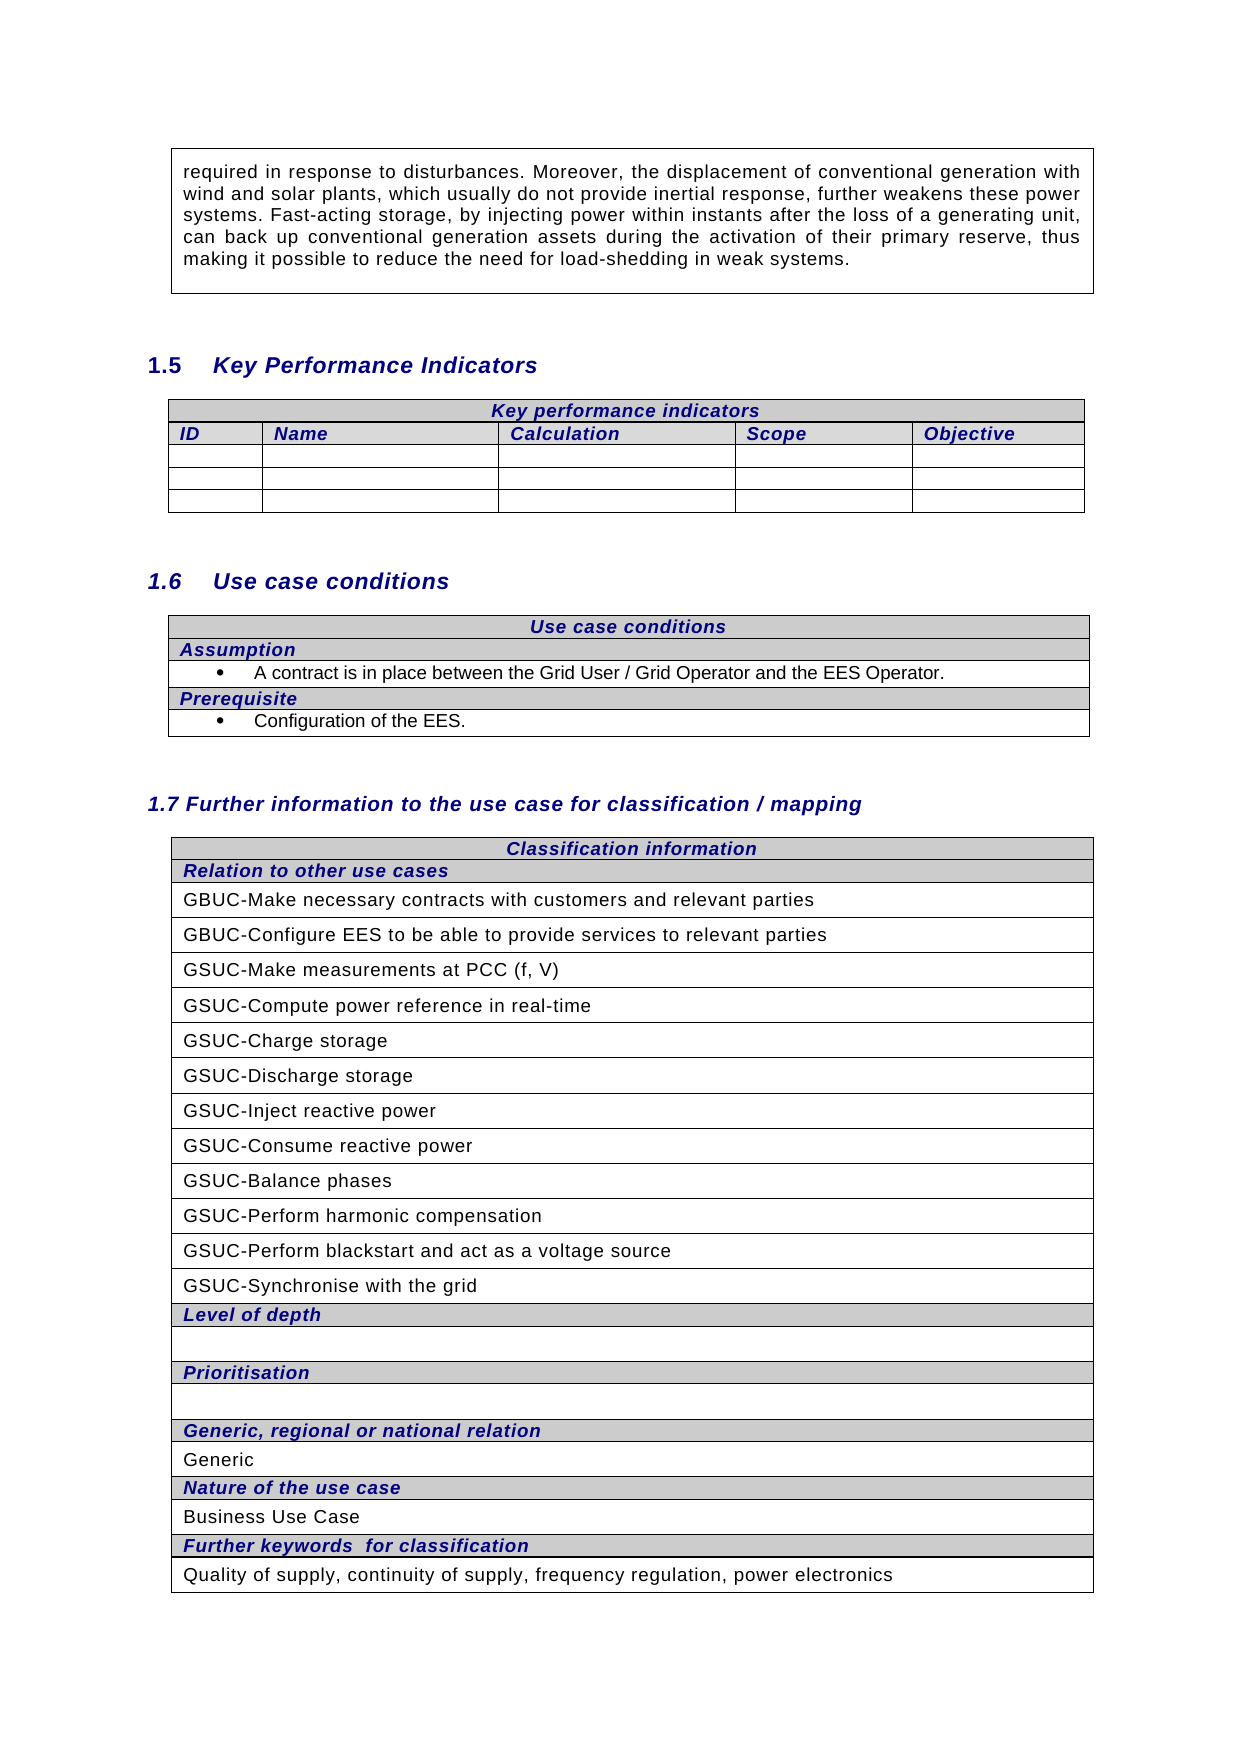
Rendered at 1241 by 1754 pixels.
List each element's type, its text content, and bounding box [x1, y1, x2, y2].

table_cell [263, 490, 498, 512]
table_cell [913, 468, 1084, 489]
table_cell [499, 468, 735, 489]
table_cell Calculation [499, 423, 735, 444]
table_header Key performance indicators [169, 400, 1084, 421]
table_header Classification information [172, 838, 1093, 859]
table_cell GBUC-Make necessary contracts with customers and relevant parties [172, 883, 1093, 917]
table_cell Relation to other use cases [172, 860, 1093, 882]
table_cell Prerequisite [169, 688, 1089, 709]
table_cell Prioritisation [172, 1362, 1093, 1383]
table_cell [263, 445, 498, 467]
table_cell Further keywords for classification [172, 1535, 1093, 1556]
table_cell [172, 149, 1093, 293]
table_cell ID [169, 423, 262, 444]
table_cell [913, 490, 1084, 512]
table_cell [169, 445, 262, 467]
table_cell [169, 490, 262, 512]
table_cell GSUC-Inject reactive power [172, 1094, 1093, 1127]
table_cell GSUC-Discharge storage [172, 1058, 1093, 1092]
table_cell GSUC-Balance phases [172, 1164, 1093, 1198]
table_cell Generic, regional or national relation [172, 1420, 1093, 1441]
table_cell [736, 490, 912, 512]
table_cell Generic [172, 1442, 1093, 1476]
table_cell Nature of the use case [172, 1477, 1093, 1499]
table_cell Objective [913, 423, 1084, 444]
table_cell GSUC-Make measurements at PCC (f, V) [172, 953, 1093, 987]
table_cell [736, 468, 912, 489]
table_cell [736, 445, 912, 467]
table_cell Business Use Case [172, 1500, 1093, 1534]
table_cell [263, 468, 498, 489]
text 1.5 Key Performance Indicators [148, 352, 1093, 378]
table_cell GSUC-Perform harmonic compensation [172, 1199, 1093, 1233]
table_cell [499, 490, 735, 512]
table_cell Configuration of the EES. [169, 710, 1089, 736]
table_cell Assumption [169, 639, 1089, 660]
table_cell GSUC-Consume reactive power [172, 1129, 1093, 1163]
table_cell [499, 445, 735, 467]
table_cell [172, 1384, 1093, 1418]
table_cell GSUC-Compute power reference in real-time [172, 988, 1093, 1022]
table_cell Name [263, 423, 498, 444]
table_cell GBUC-Configure EES to be able to provide services to relevant parties [172, 918, 1093, 952]
table_cell GSUC-Charge storage [172, 1023, 1093, 1057]
table_cell Scope [736, 423, 912, 444]
table_cell GSUC-Synchronise with the grid [172, 1269, 1093, 1303]
table_cell Quality of supply, continuity of supply, frequency regulation, power electronics [172, 1558, 1093, 1592]
table_cell [169, 468, 262, 489]
table_cell A contract is in place between the Grid User / Grid Operator and the EES Operator. [169, 661, 1089, 687]
text 1.7 Further information to the use case for classification / mapping [148, 792, 1093, 816]
table_cell [913, 445, 1084, 467]
table_header Use case conditions [169, 616, 1089, 638]
table_cell Level of depth [172, 1304, 1093, 1326]
text 1.6 Use case conditions [148, 568, 1093, 594]
table_cell [172, 1327, 1093, 1361]
table_cell GSUC-Perform blackstart and act as a voltage source [172, 1234, 1093, 1268]
